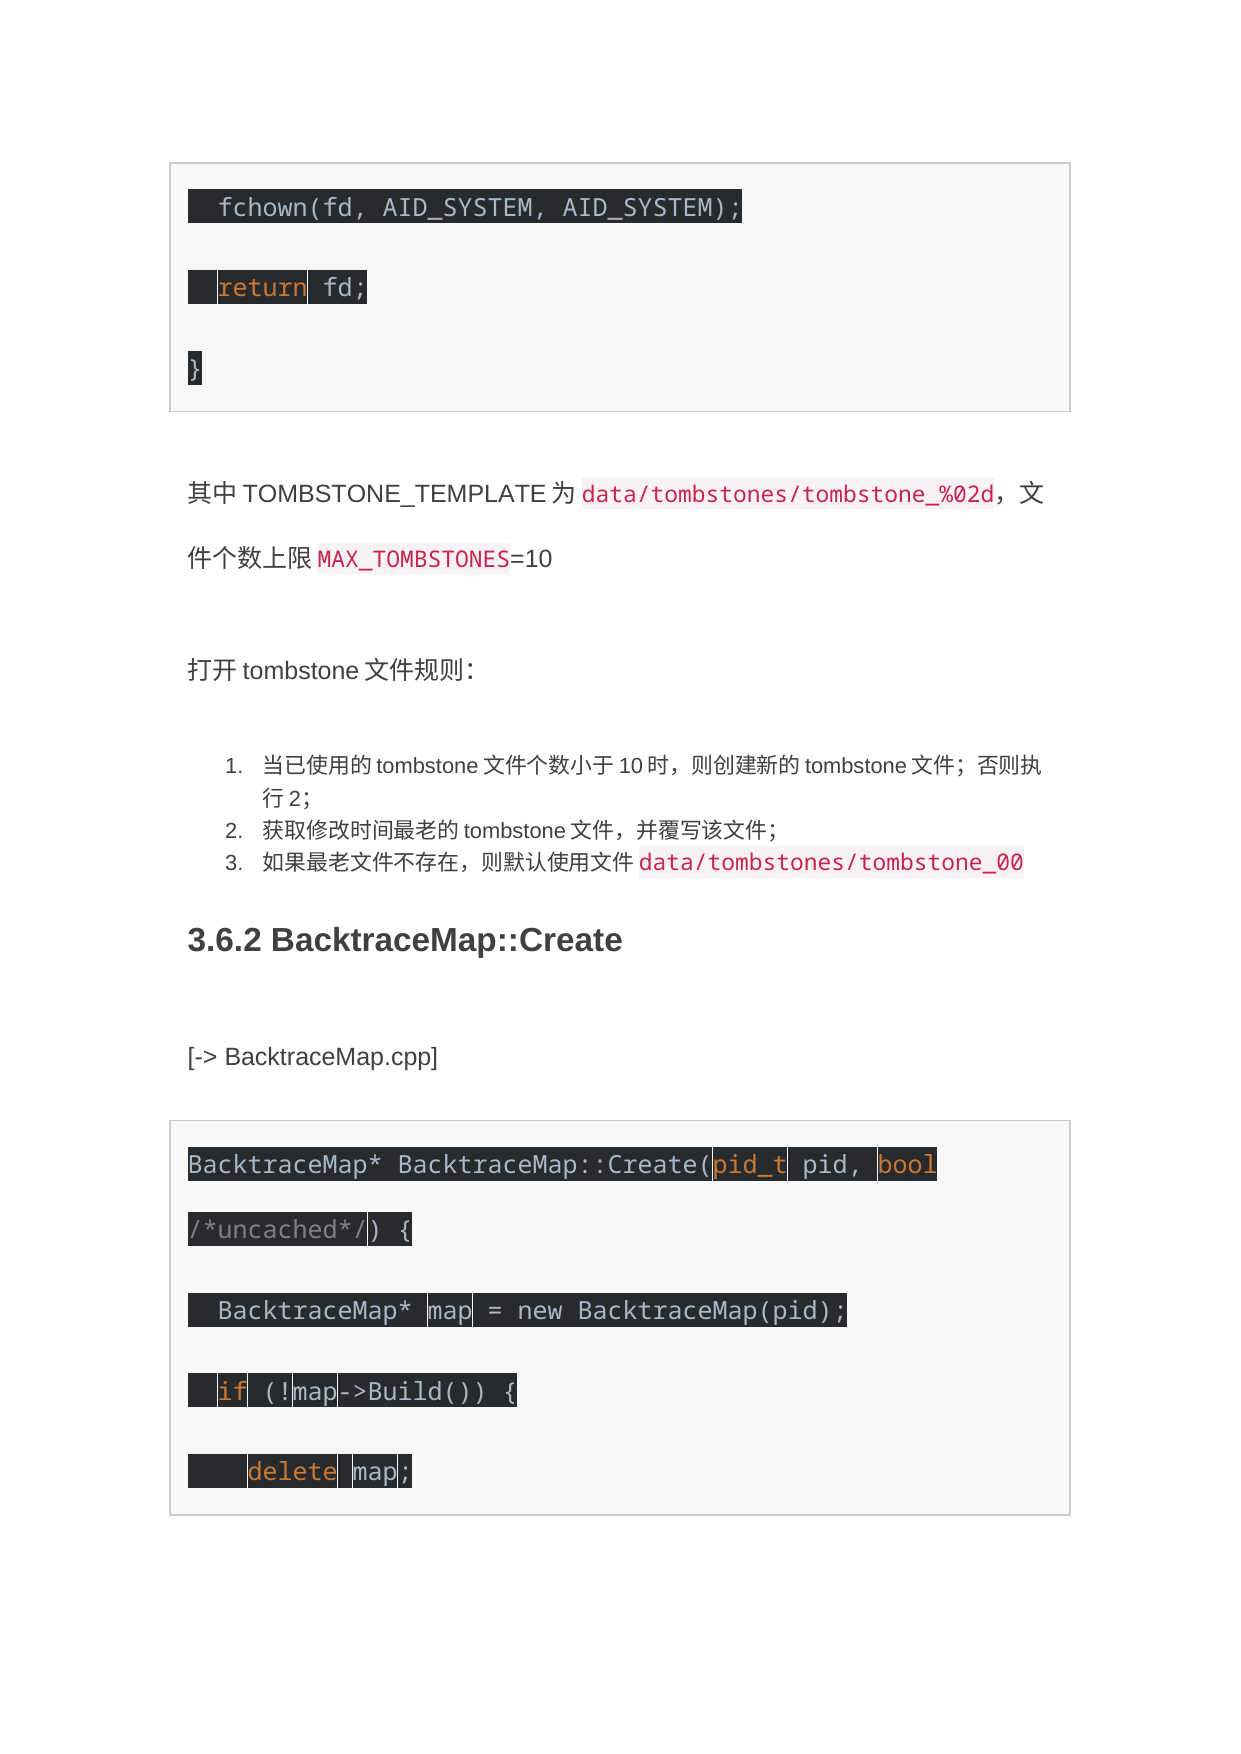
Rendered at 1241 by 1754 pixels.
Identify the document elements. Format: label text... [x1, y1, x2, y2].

text [-> BacktraceMap.cpp] [187, 1040, 1053, 1073]
text } [171, 323, 1069, 411]
text if (!map->Build()) { [171, 1346, 1069, 1423]
text return fd; [171, 243, 1069, 319]
list 如果最老文件不存在，则默认使用文件data/tombstones/tombstone_00 [225, 845, 1053, 878]
text BacktraceMap* map = new BacktraceMap(pid); [171, 1265, 1069, 1342]
text delete map; [171, 1427, 1069, 1514]
text 打开tombstone文件规则： [187, 636, 1053, 701]
list 当已使用的tombstone文件个数小于10时，则创建新的tombstone文件；否则执行2； [225, 748, 1053, 813]
text BacktraceMap* BacktraceMap::Create(pid_t pid, bool /*uncached*/) { [171, 1121, 1069, 1262]
text 其中TOMBSTONE_TEMPLATE为data/tombstones/tombstone_%02d，文件个数上限MAX_TOMBSTONES=10 [187, 459, 1053, 589]
list 获取修改时间最老的tombstone文件，并覆写该文件； [225, 813, 1053, 845]
text fchown(fd, AID_SYSTEM, AID_SYSTEM); [171, 164, 1069, 239]
subtitle 3.6.2 BacktraceMap::Create [187, 907, 1053, 972]
